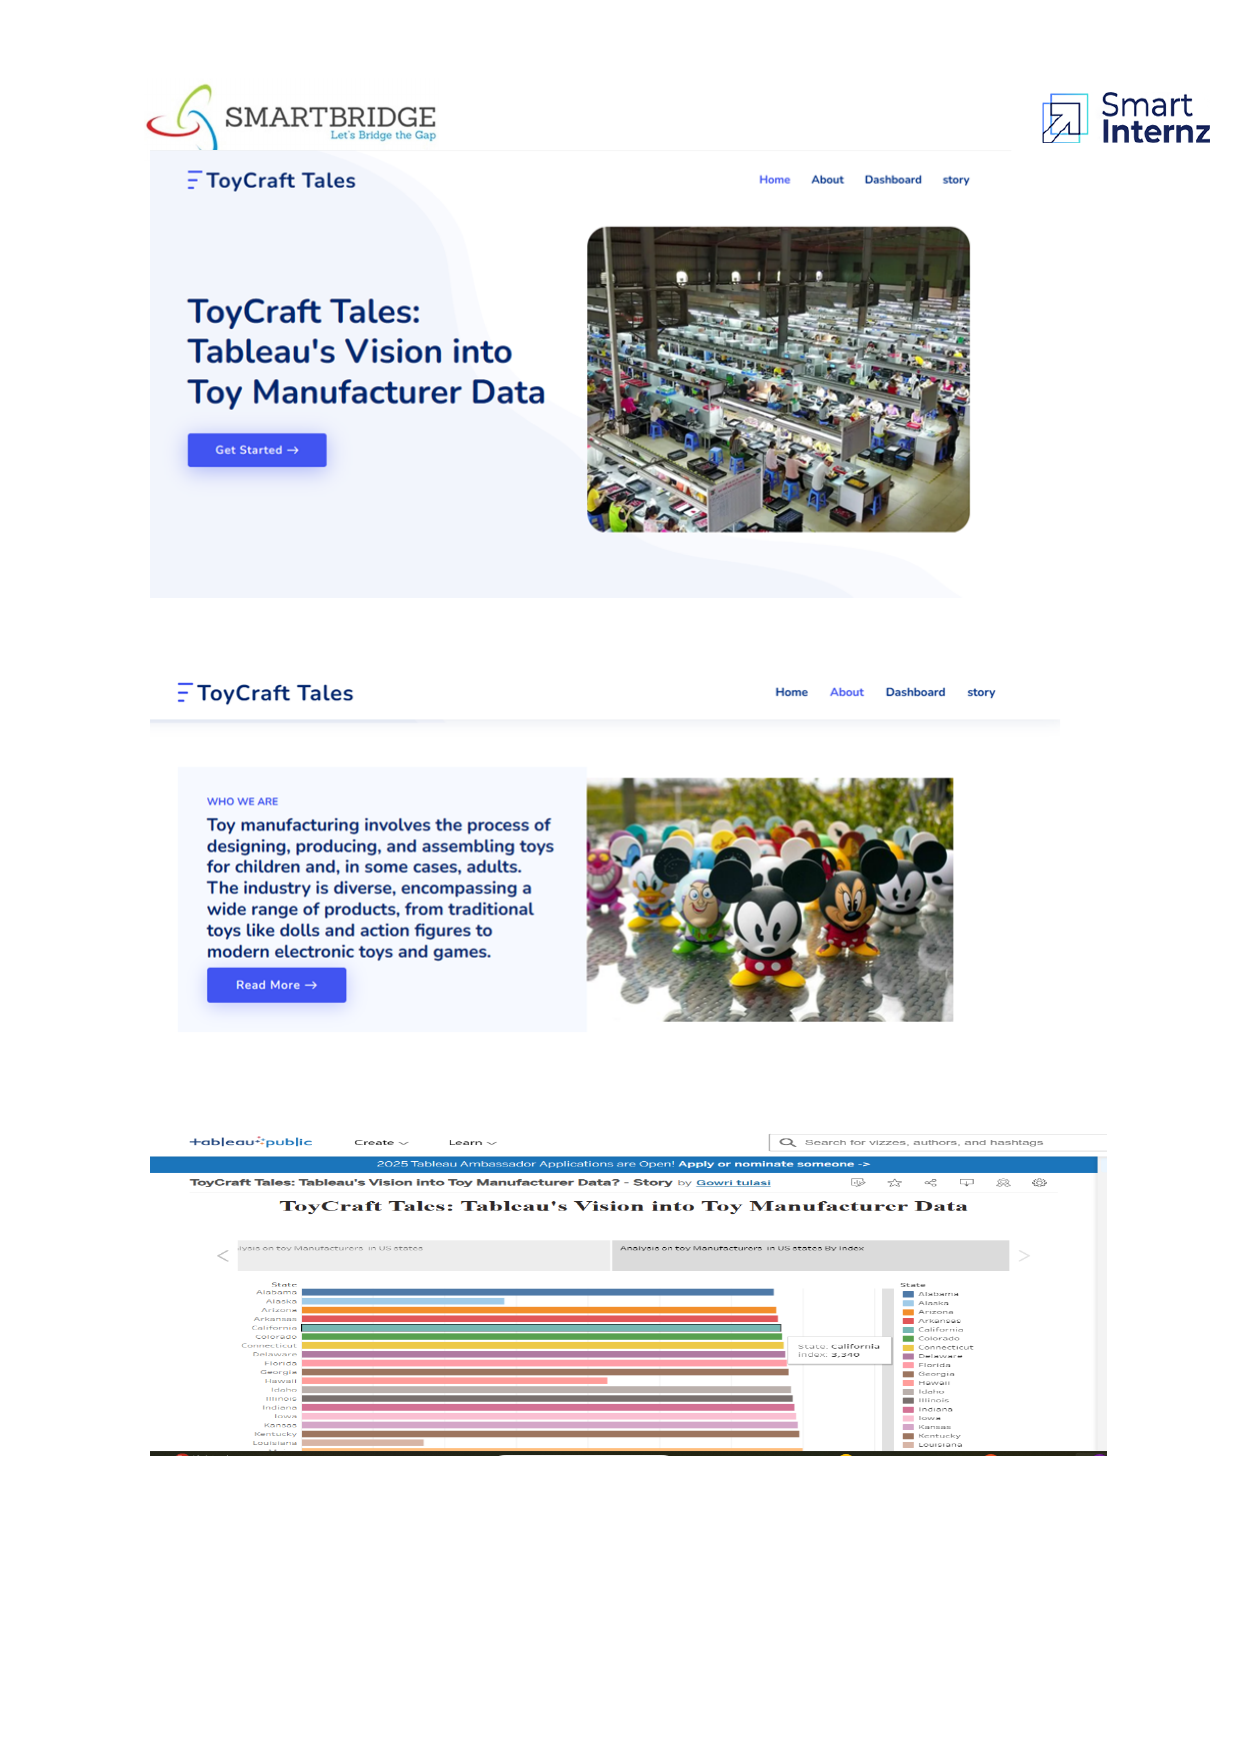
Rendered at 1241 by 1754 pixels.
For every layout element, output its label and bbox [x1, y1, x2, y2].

picture [143, 78, 1012, 598]
picture [1037, 92, 1214, 143]
picture [150, 1130, 1107, 1456]
picture [150, 666, 1060, 1062]
